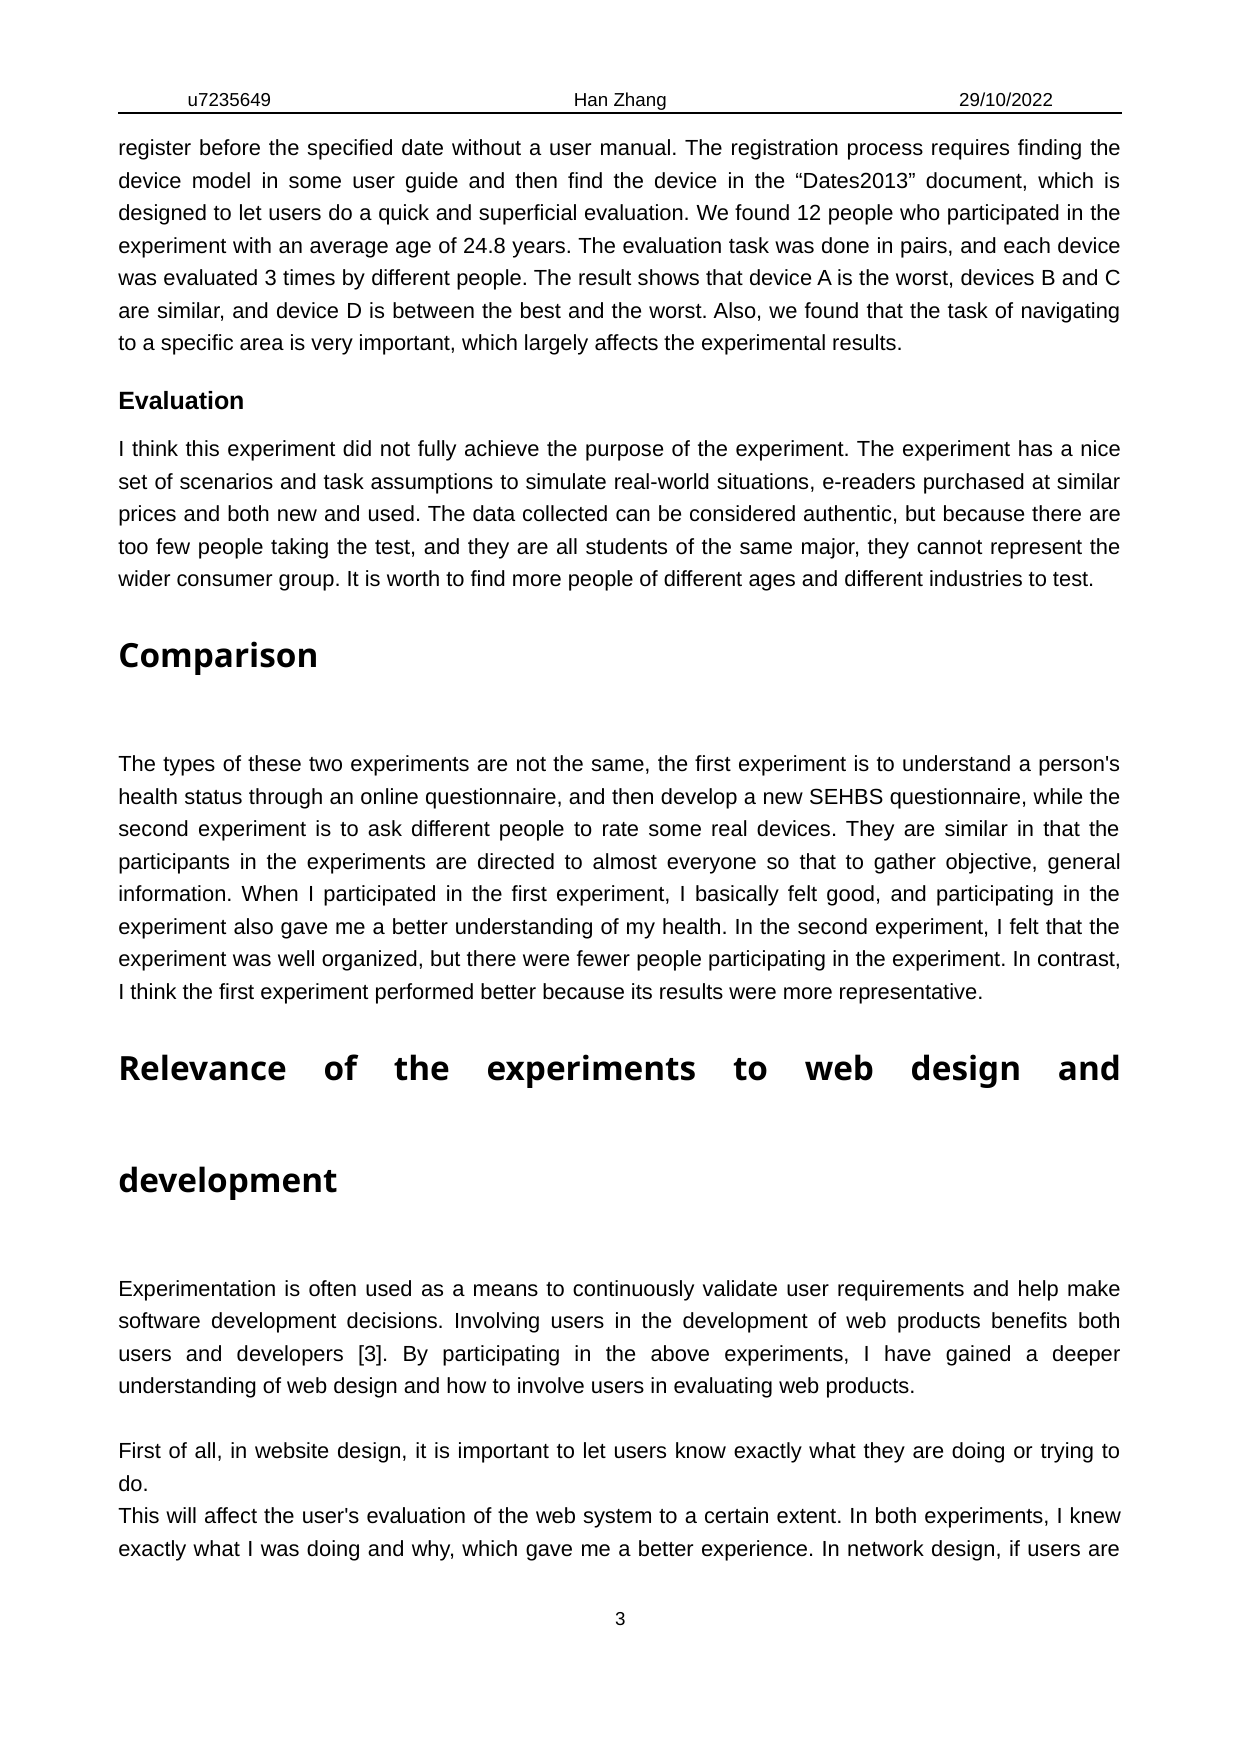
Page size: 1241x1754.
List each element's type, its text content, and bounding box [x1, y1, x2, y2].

text First of all, in website design, it is important to let users know exactly what they are doing or trying to do. [118, 1435, 1122, 1500]
subtitle Relevance of the experiments to web design and development [118, 1034, 1122, 1212]
subtitle Evaluation [118, 384, 1122, 417]
text I think this experiment did not fully achieve the purpose of the experiment. The experiment has a nice set of scenarios and task assumptions to simulate real-world situations, e-readers purchased at similar prices and both new and used. The data collected can be considered authentic, but because there are too few people taking the test, and they are all students of the same major, they cannot represent the wider consumer group. It is worth to find more people of different ages and different industries to test. [118, 433, 1122, 595]
text The types of these two experiments are not the same, the first experiment is to understand a person's health status through an online questionnaire, and then develop a new SEHBS questionnaire, while the second experiment is to ask different people to rate some real devices. They are similar in that the participants in the experiments are directed to almost everyone so that to gather objective, general information. When I participated in the first experiment, I basically felt good, and participating in the experiment also gave me a better understanding of my health. In the second experiment, I felt that the experiment was well organized, but there were fewer people participating in the experiment. In contrast, I think the first experiment performed better because its results were more representative. [118, 747, 1122, 1007]
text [118, 132, 1122, 359]
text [118, 1500, 1122, 1565]
subtitle Comparison [118, 622, 1122, 687]
text Experimentation is often used as a means to continuously validate user requirements and help make software development decisions. Involving users in the development of web products benefits both users and developers [3]. By participating in the above experiments, I have gained a deeper understanding of web design and how to involve users in evaluating web products. [118, 1272, 1122, 1402]
